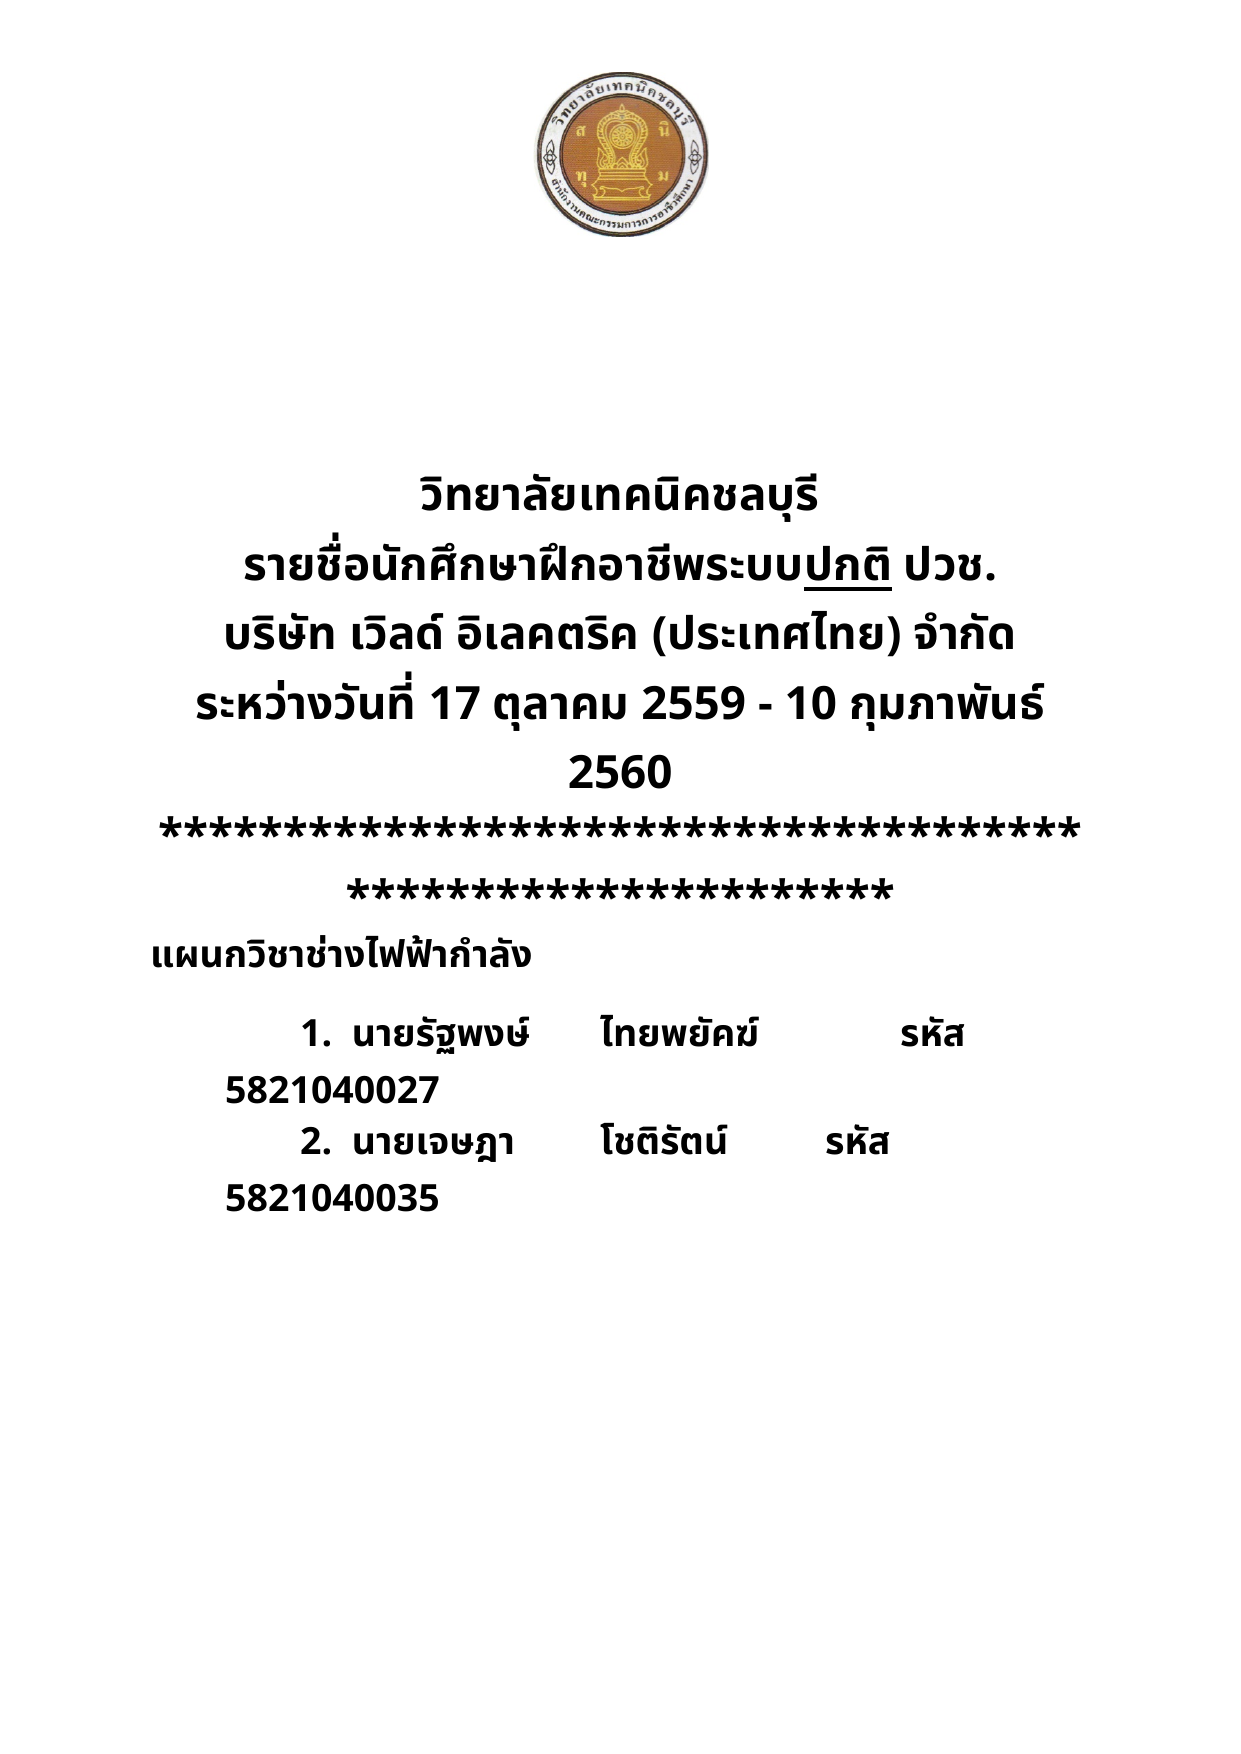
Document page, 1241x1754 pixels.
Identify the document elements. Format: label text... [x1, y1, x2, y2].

text รายชื่อนักศึกษาฝึกอาชีพระบบปกติ ปวช. [150, 531, 1090, 601]
picture [533, 72, 709, 235]
text ระหว่างวันที่ 17 ตุลาคม 2559 - 10 กุมภาพันธ์ 2560 [150, 670, 1090, 802]
text วิทยาลัยเทคนิคชลบุรี [150, 462, 1090, 531]
text แผนกวิชาช่างไฟฟ้ากำลัง [150, 927, 1090, 984]
text บริษัท เวิลด์ อิเลคตริค (ประเทศไทย) จำกัด [150, 601, 1090, 670]
text 1. นายรัฐพงษ์ ไทยพยัคฆ์ รหัส 5821040027 [150, 1007, 1090, 1114]
text 2. นายเจษฎา โชติรัตน์ รหัส 5821040035 [150, 1114, 1090, 1223]
text *********************************************************** [150, 802, 1090, 927]
